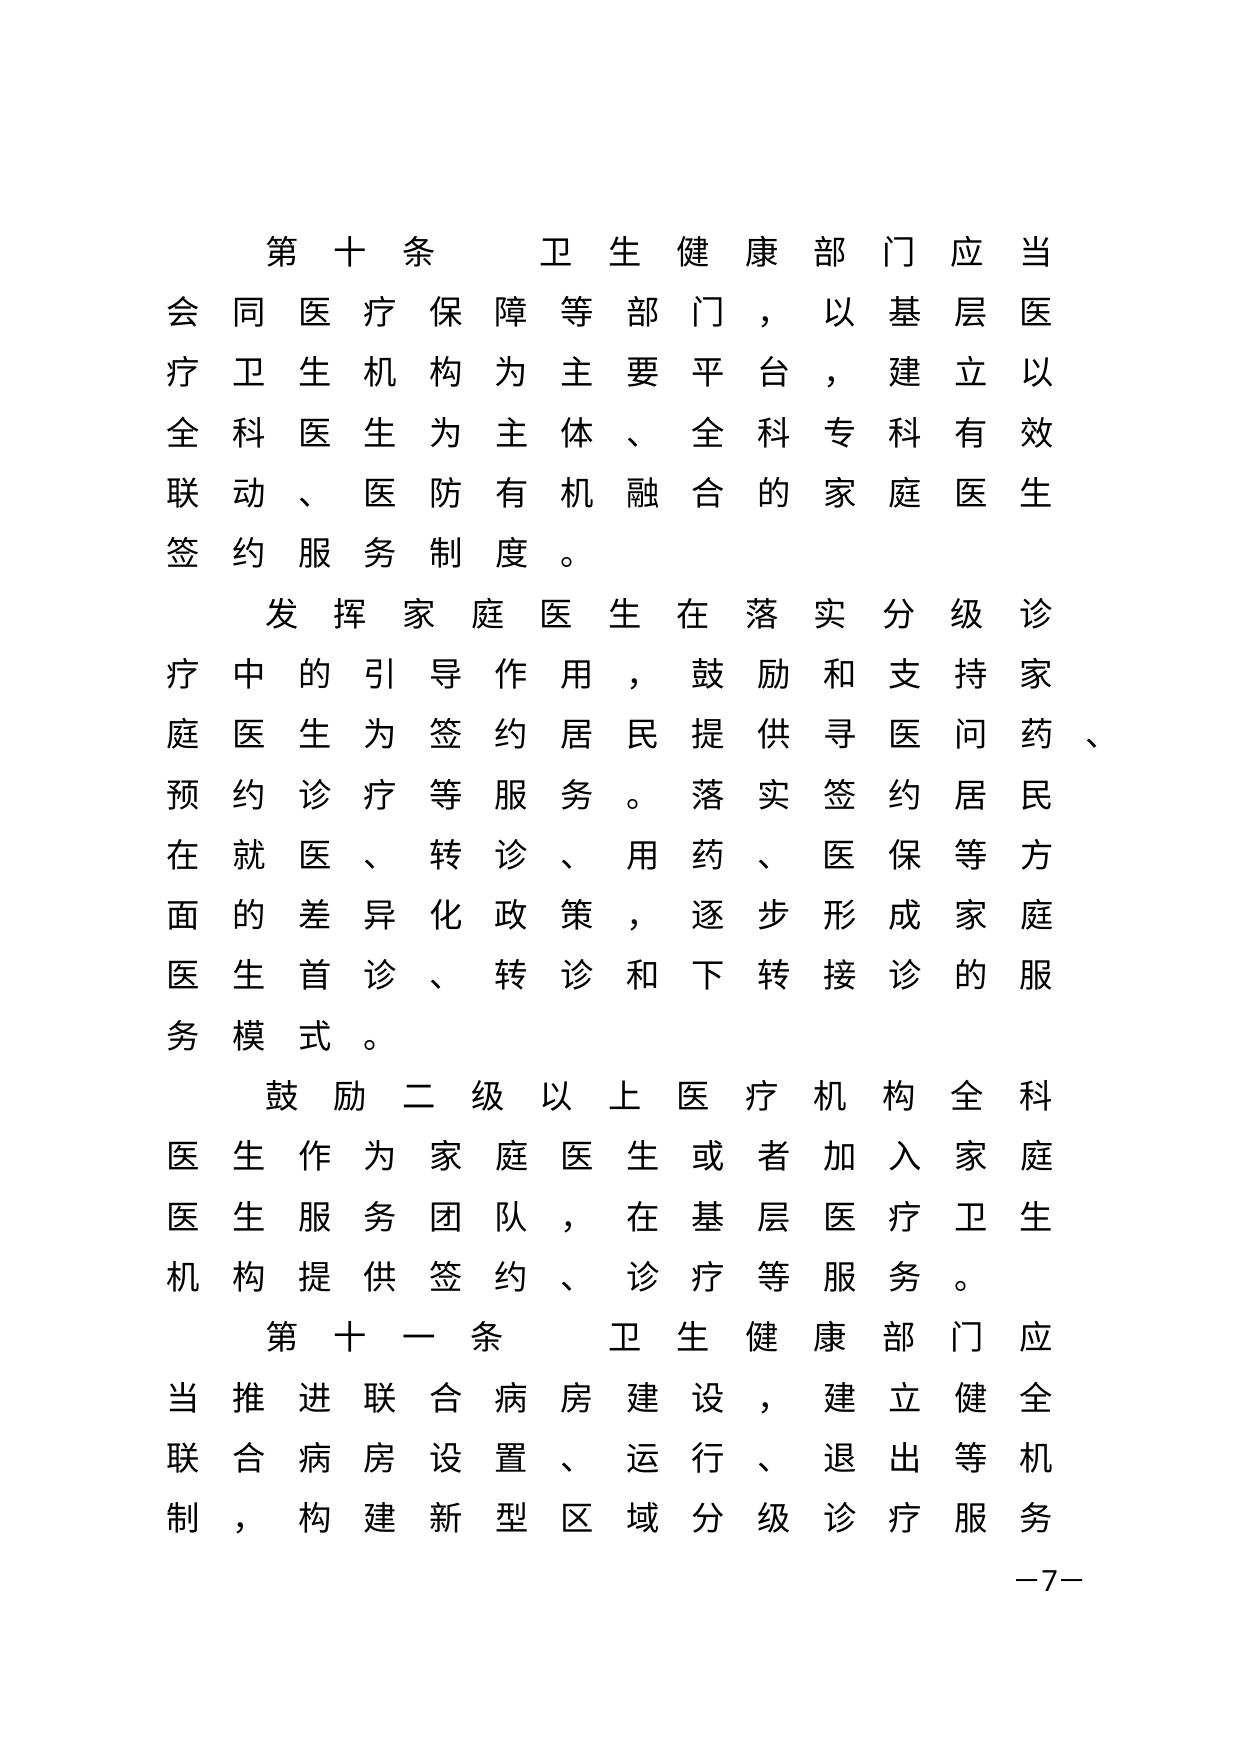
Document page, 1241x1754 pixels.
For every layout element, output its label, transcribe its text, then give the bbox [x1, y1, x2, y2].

text 鼓励二级以上医疗机构全科医生作为家庭医生或者加入家庭医生服务团队，在基层医疗卫生机构提供签约、诊疗等服务。 [167, 1064, 1085, 1305]
text 第十条 卫生健康部门应当会同医疗保障等部门，以基层医疗卫生机构为主要平台，建立以全科医生为主体、全科专科有效联动、医防有机融合的家庭医生签约服务制度。 [167, 219, 1085, 581]
text 第十一条 卫生健康部门应当推进联合病房建设，建立健全联合病房设置、运行、退出等机制，构建新型区域分级诊疗服务体系。 [167, 1305, 1085, 1546]
text 发挥家庭医生在落实分级诊疗中的引导作用，鼓励和支持家庭医生为签约居民提供寻医问药、预约诊疗等服务。落实签约居民在就医、转诊、用药、医保等方面的差异化政策，逐步形成家庭医生首诊、转诊和下转接诊的服务模式。 [167, 581, 1085, 1064]
